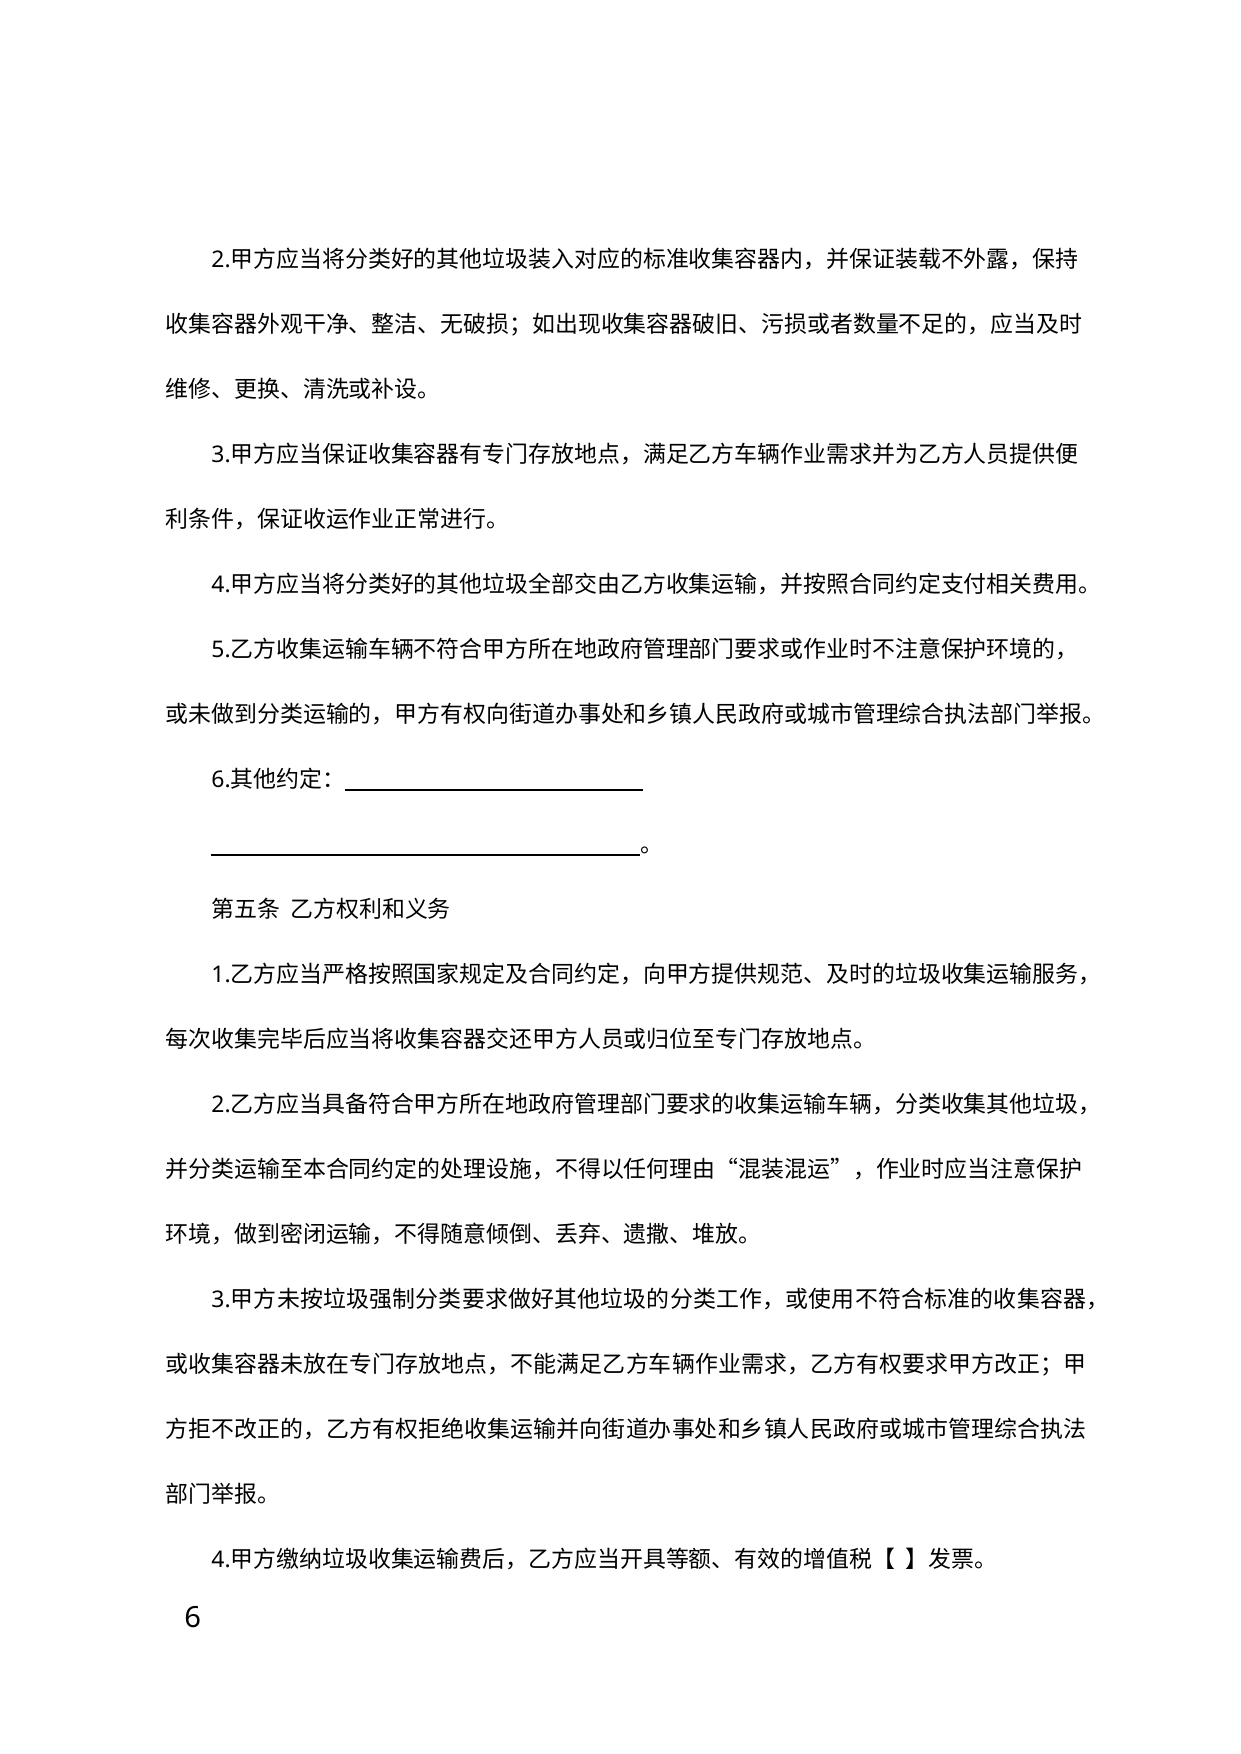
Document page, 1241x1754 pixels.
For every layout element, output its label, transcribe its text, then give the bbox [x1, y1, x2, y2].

text 4.甲方缴纳垃圾收集运输费后，乙方应当开具等额、有效的增值税【 】发票。 [165, 1525, 1087, 1590]
text 6.其他约定： [165, 745, 1087, 810]
text 4.甲方应当将分类好的其他垃圾全部交由乙方收集运输，并按照合同约定支付相关费用。 [165, 550, 1087, 615]
text 。 [165, 810, 1087, 875]
text 1.乙方应当严格按照国家规定及合同约定，向甲方提供规范、及时的垃圾收集运输服务，每次收集完毕后应当将收集容器交还甲方人员或归位至专门存放地点。 [165, 940, 1087, 1070]
text 2.乙方应当具备符合甲方所在地政府管理部门要求的收集运输车辆，分类收集其他垃圾，并分类运输至本合同约定的处理设施，不得以任何理由“混装混运”，作业时应当注意保护环境，做到密闭运输，不得随意倾倒、丢弃、遗撒、堆放。 [165, 1070, 1087, 1265]
text 2.甲方应当将分类好的其他垃圾装入对应的标准收集容器内，并保证装载不外露，保持收集容器外观干净、整洁、无破损；如出现收集容器破旧、污损或者数量不足的，应当及时维修、更换、清洗或补设。 [165, 225, 1087, 420]
text 3.甲方应当保证收集容器有专门存放地点，满足乙方车辆作业需求并为乙方人员提供便利条件，保证收运作业正常进行。 [165, 420, 1087, 550]
text 3.甲方未按垃圾强制分类要求做好其他垃圾的分类工作，或使用不符合标准的收集容器，或收集容器未放在专门存放地点，不能满足乙方车辆作业需求，乙方有权要求甲方改正；甲方拒不改正的，乙方有权拒绝收集运输并向街道办事处和乡镇人民政府或城市管理综合执法部门举报。 [165, 1265, 1087, 1525]
text 第五条 乙方权利和义务 [165, 875, 1087, 940]
text 5.乙方收集运输车辆不符合甲方所在地政府管理部门要求或作业时不注意保护环境的，或未做到分类运输的，甲方有权向街道办事处和乡镇人民政府或城市管理综合执法部门举报。 [165, 615, 1087, 745]
